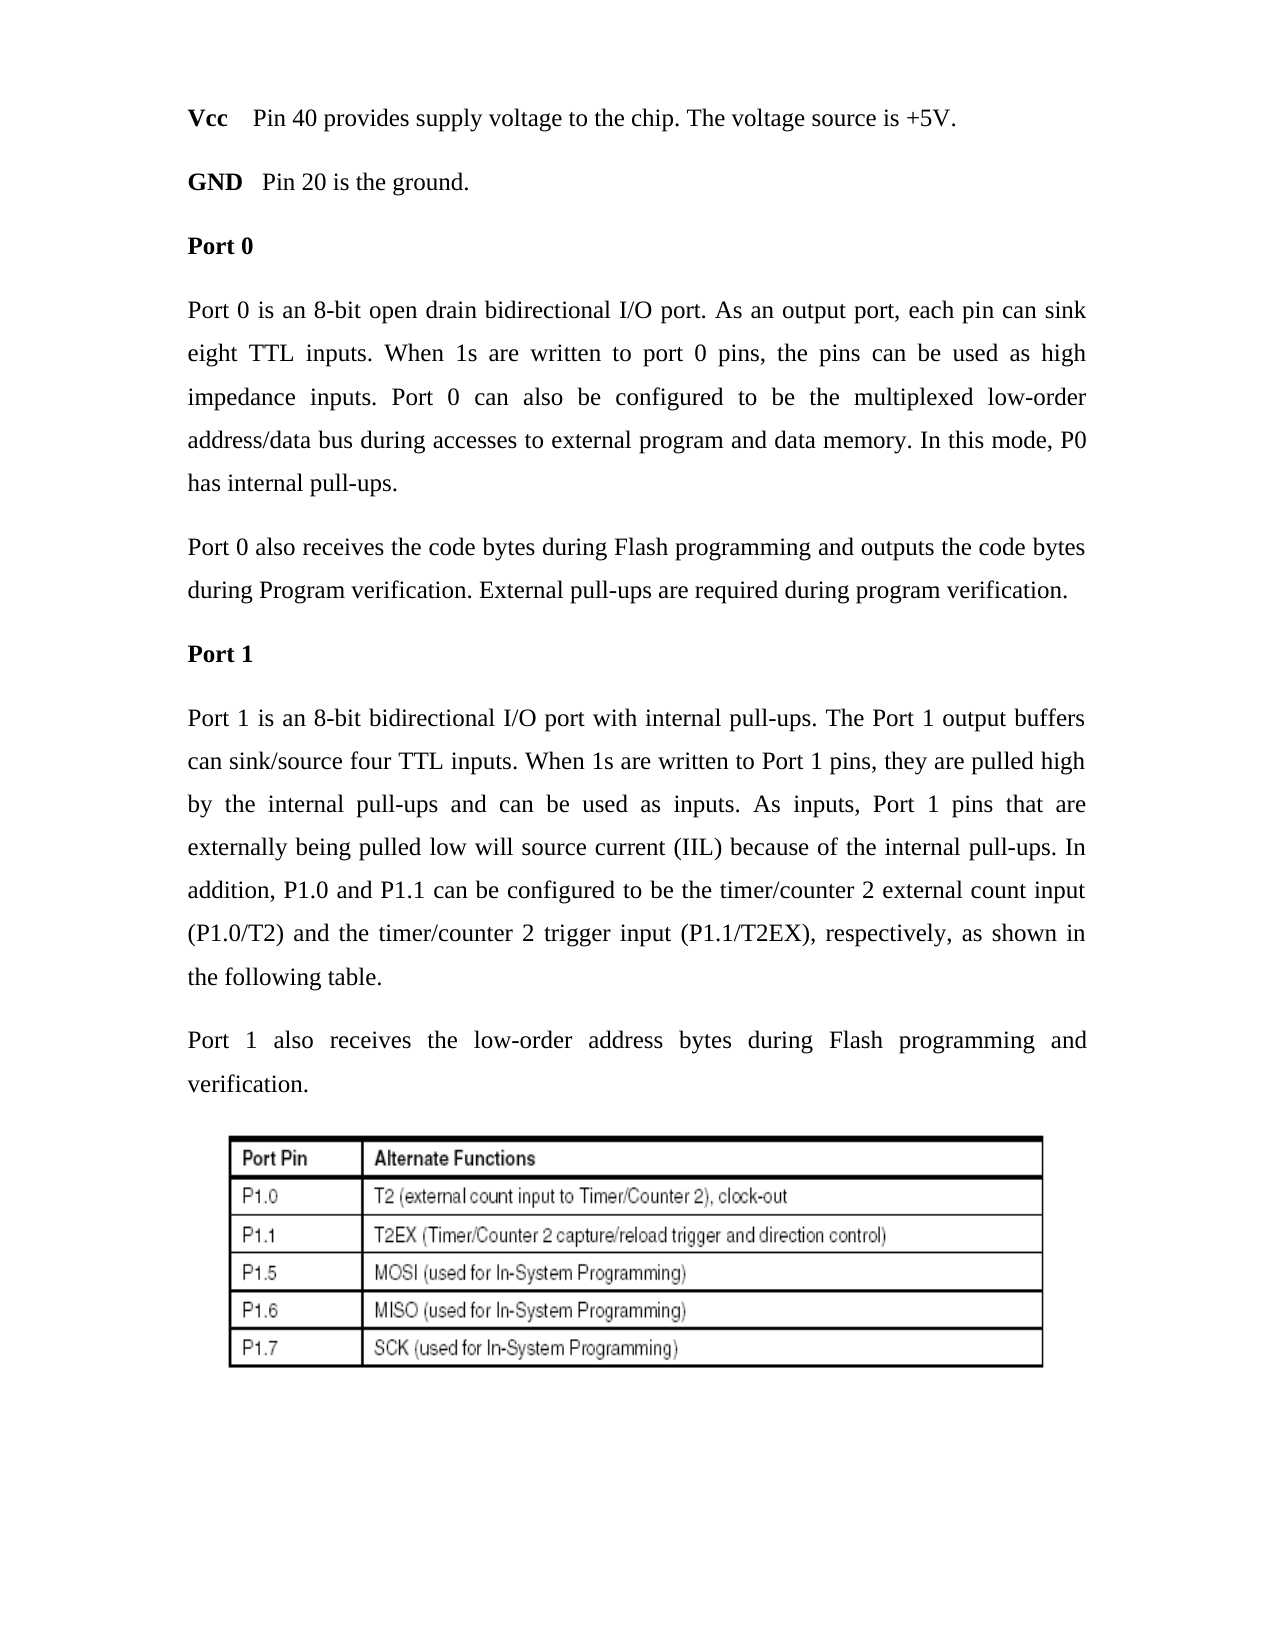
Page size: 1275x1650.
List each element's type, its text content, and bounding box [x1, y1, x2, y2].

picture [187, 1111, 1088, 1407]
text GND Pin 20 is the ground. [187, 167, 1087, 196]
text Vcc Pin 40 provides supply voltage to the chip. The voltage source is +5V. [187, 103, 1087, 132]
text Port 0 also receives the code bytes during Flash programming and outputs the code bytes during Program verification. External pull-ups are required during program verification. [187, 532, 1087, 604]
text Port 1 also receives the low-order address bytes during Flash programming and verification. [187, 1026, 1087, 1111]
text Port 1 is an 8-bit bidirectional I/O port with internal pull-ups. The Port 1 output buffers can sink/source four TTL inputs. When 1s are written to Port 1 pins, they are pulled high by the internal pull-ups and can be used as inputs. As inputs, Port 1 pins that are externally being pulled low will source current (IIL) because of the internal pull-ups. In addition, P1.0 and P1.1 can be configured to be the timer/counter 2 external count input (P1.0/T2) and the timer/counter 2 trigger input (P1.1/T2EX), respectively, as shown in the following table. [187, 703, 1087, 990]
text Port 0 is an 8-bit open drain bidirectional I/O port. As an output port, each pin can sink eight TTL inputs. When 1s are written to port 0 pins, the pins can be used as high impedance inputs. Port 0 can also be configured to be the multiplexed low-order address/data bus during accesses to external program and data memory. In this mode, P0 has internal pull-ups. [187, 295, 1087, 497]
text Port 0 [187, 231, 1087, 260]
text Port 1 [187, 639, 1087, 668]
